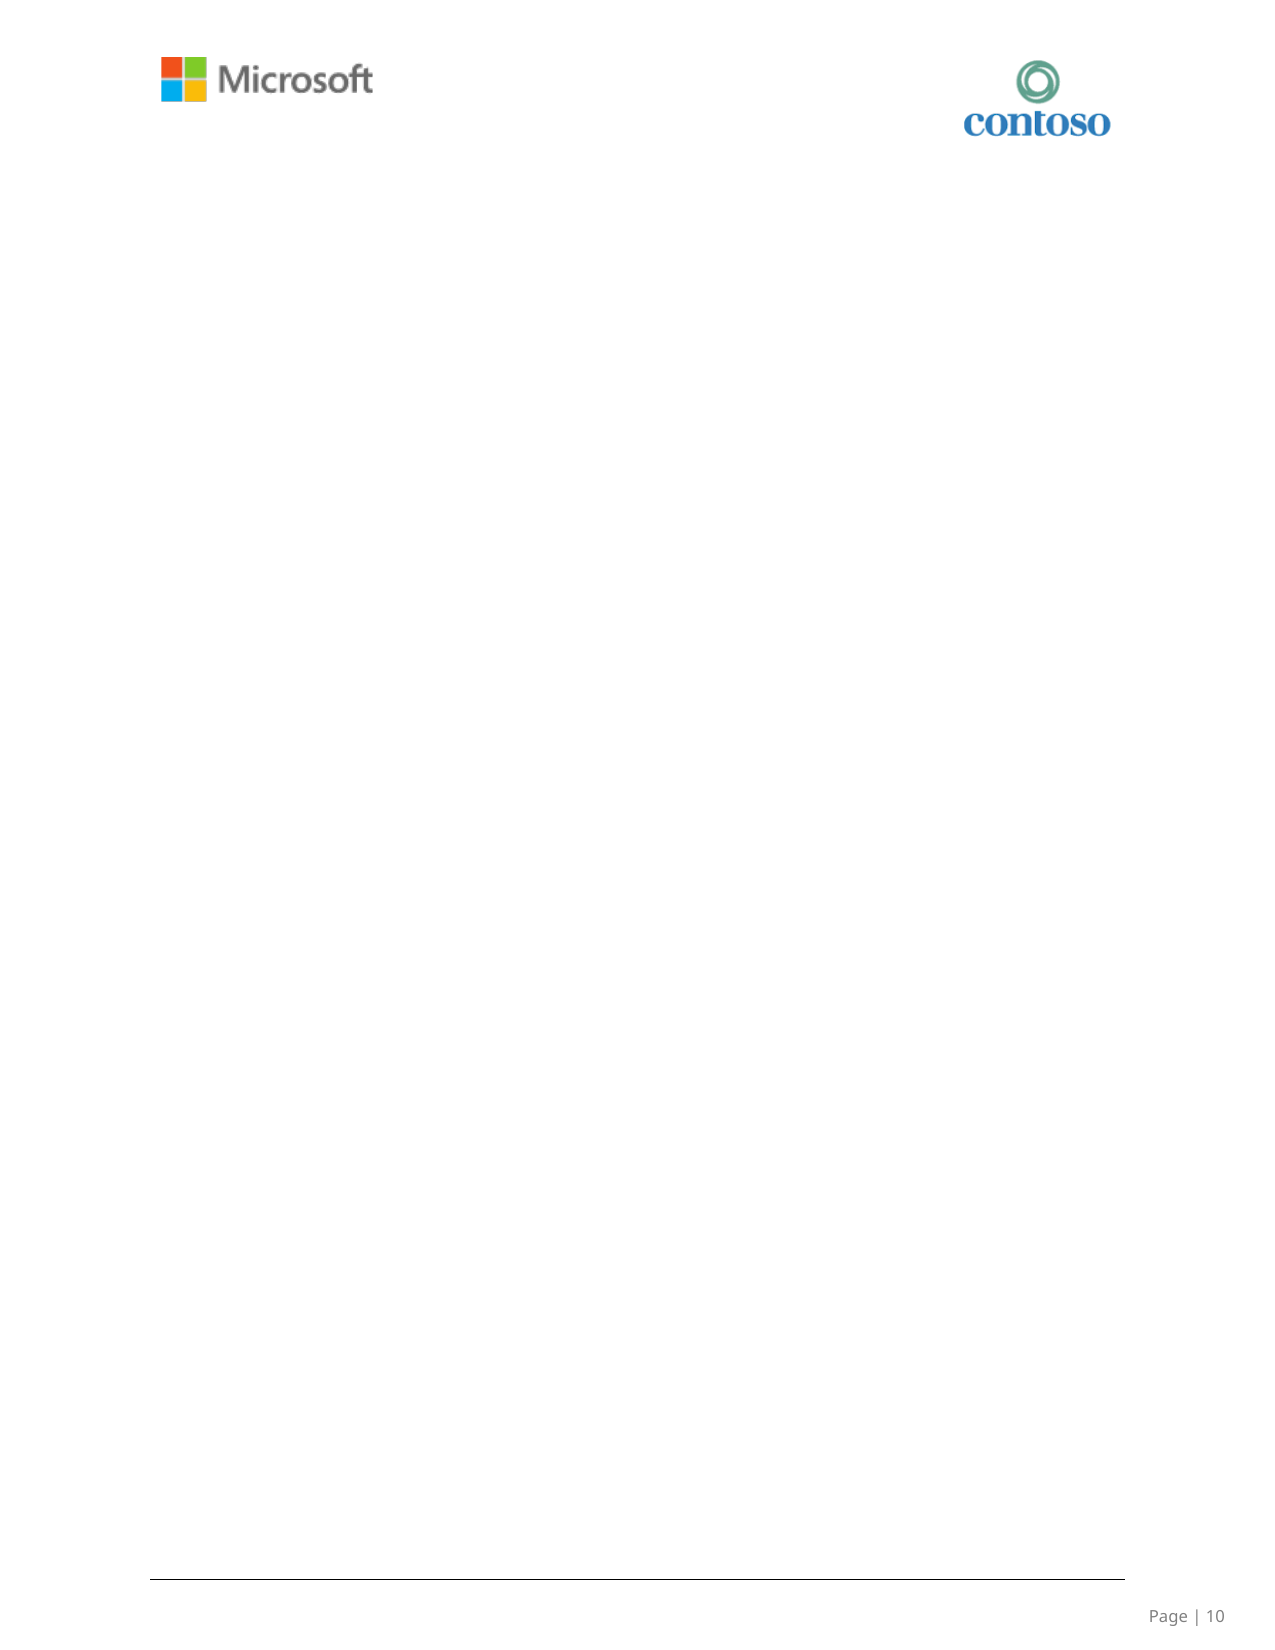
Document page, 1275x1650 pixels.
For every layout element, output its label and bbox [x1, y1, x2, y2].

picture [161, 57, 374, 103]
picture [959, 57, 1114, 141]
